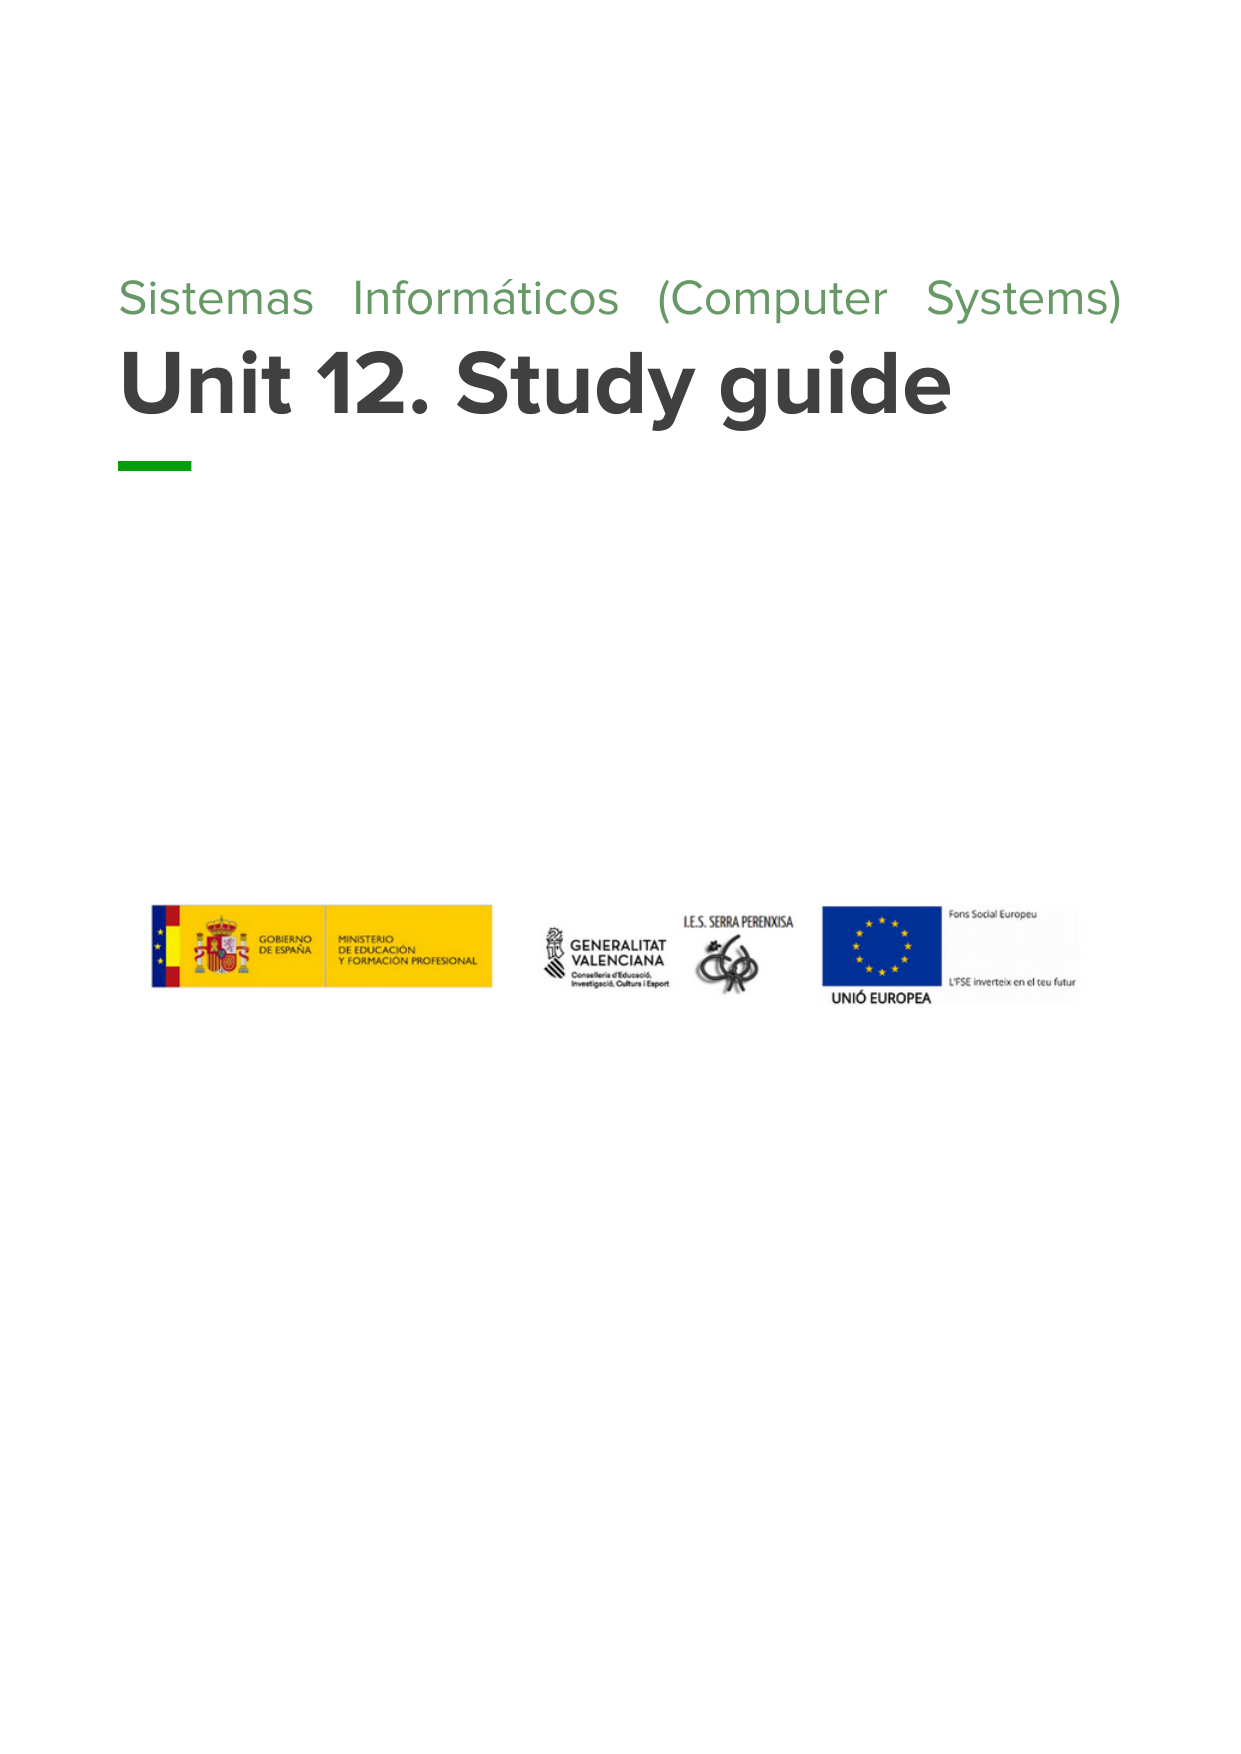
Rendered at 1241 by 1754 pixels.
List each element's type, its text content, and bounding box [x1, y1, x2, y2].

title Sistemas Informáticos (Computer Systems) Unit 12. Study guide [118, 268, 1122, 441]
picture [118, 461, 192, 471]
picture [118, 885, 1123, 1005]
